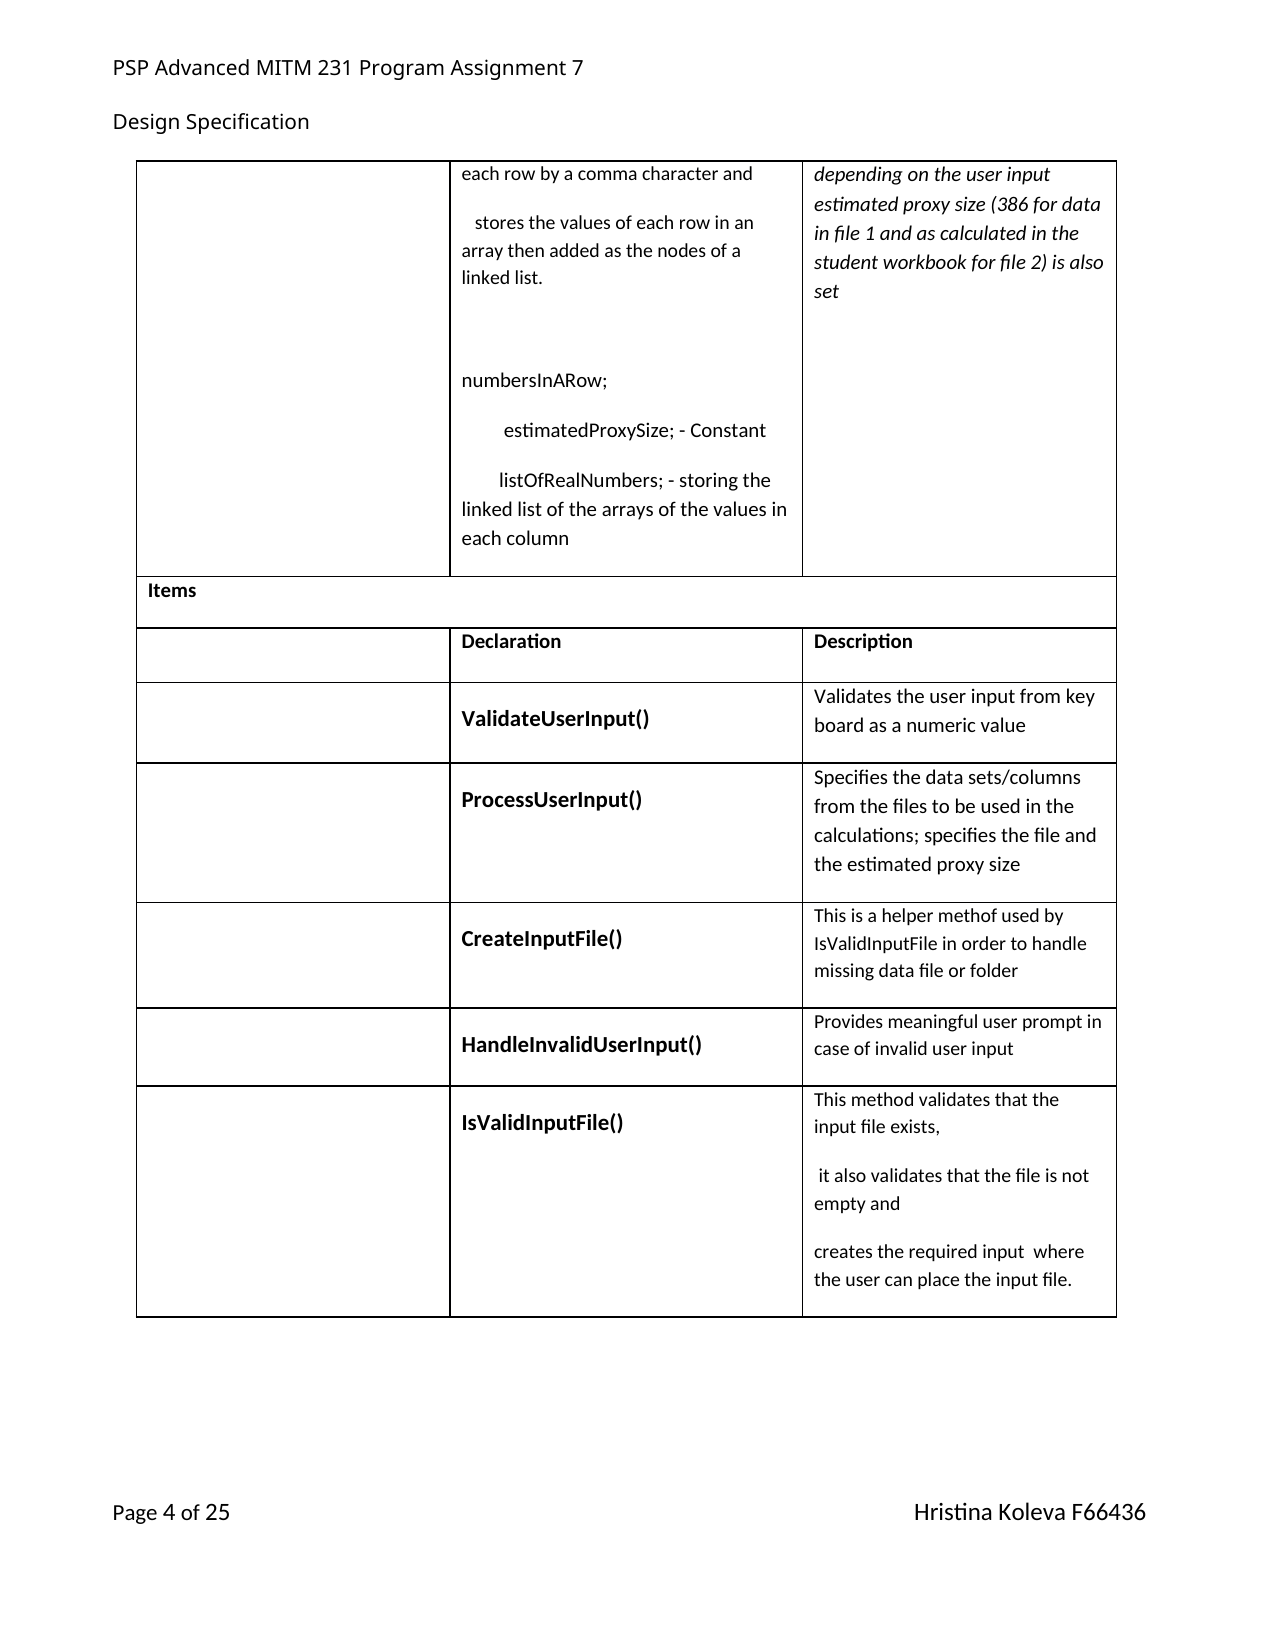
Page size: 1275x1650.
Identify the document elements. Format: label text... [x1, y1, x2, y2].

table_cell IsValidInputFile() [451, 1087, 802, 1316]
table_cell [137, 764, 449, 901]
table_cell [137, 162, 449, 576]
table_cell Provides meaningful user prompt in case of invalid user input [803, 1009, 1116, 1085]
table_cell Specifies the data sets/columns from the files to be used in the calculations; specifies the file and the estimated proxy size [803, 764, 1116, 901]
table_cell This method validates that the input file exists, it also validates that the file is not empty and creates the required input where the user can place the input file. [803, 1087, 1116, 1316]
table_cell [137, 1009, 449, 1085]
table_cell HandleInvalidUserInput() [451, 1009, 802, 1085]
table_cell [137, 903, 449, 1007]
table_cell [803, 162, 1116, 576]
table_cell This is a helper methof used by IsValidInputFile in order to handle missing data file or folder [803, 903, 1116, 1007]
table_cell Description [803, 629, 1116, 681]
table_cell Validates the user input from key board as a numeric value [803, 683, 1116, 762]
table_cell ProcessUserInput() [451, 764, 802, 901]
table_cell Items [137, 577, 1116, 627]
table_cell [137, 1087, 449, 1316]
table_cell CreateInputFile() [451, 903, 802, 1007]
table_cell Declaration [451, 629, 802, 681]
table_cell ValidateUserInput() [451, 683, 802, 762]
table_cell [137, 683, 449, 762]
table_cell [137, 629, 449, 681]
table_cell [451, 162, 802, 576]
